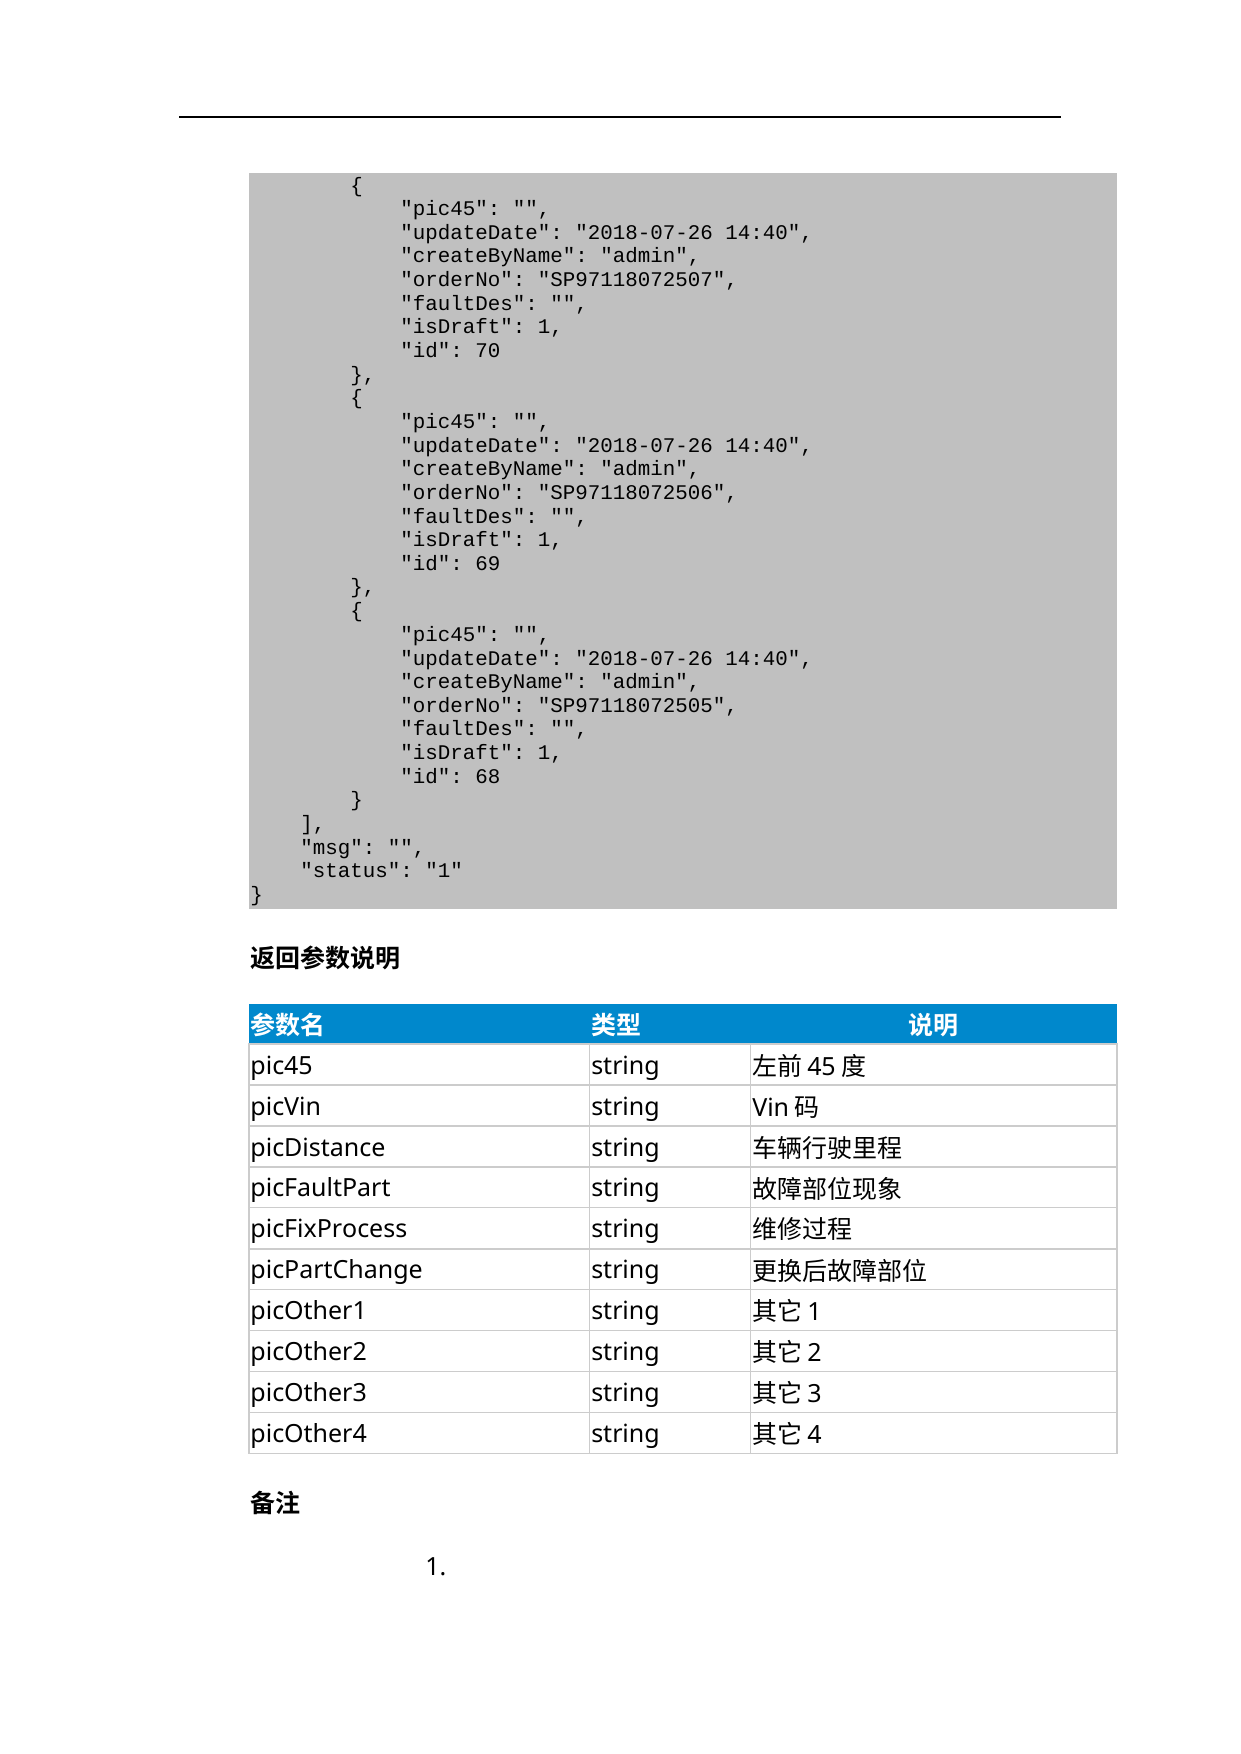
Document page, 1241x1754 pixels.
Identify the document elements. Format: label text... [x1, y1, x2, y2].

table_cell Vin码 [751, 1086, 1116, 1125]
table_cell 维修过程 [751, 1208, 1116, 1248]
table_cell picOther2 [250, 1331, 589, 1371]
table_cell picVin [250, 1086, 589, 1125]
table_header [249, 173, 1117, 909]
table_cell string [590, 1413, 750, 1452]
table_cell string [590, 1086, 750, 1125]
text 返回参数说明 [250, 938, 1053, 974]
text 备注 [250, 1483, 1053, 1519]
table_cell picDistance [250, 1127, 589, 1166]
table_cell picOther3 [250, 1372, 589, 1412]
table_cell picOther1 [250, 1290, 589, 1330]
table_cell string [590, 1372, 750, 1412]
table_cell string [590, 1168, 750, 1207]
table_cell picPartChange [250, 1250, 589, 1289]
table_cell 其它1 [751, 1290, 1116, 1330]
table_cell string [590, 1208, 750, 1248]
table_cell 其它4 [751, 1413, 1116, 1452]
table_cell 车辆行驶里程 [751, 1127, 1116, 1166]
table_cell string [590, 1331, 750, 1371]
table_cell string [590, 1127, 750, 1166]
table_cell 左前45度 [751, 1045, 1116, 1084]
table_header 类型 [589, 1004, 751, 1043]
table_cell 其它2 [751, 1331, 1116, 1371]
table_header 说明 [751, 1004, 1117, 1043]
table_cell pic45 [250, 1045, 589, 1084]
table_cell picFixProcess [250, 1208, 589, 1248]
table_cell 故障部位现象 [751, 1168, 1116, 1207]
table_cell picOther4 [250, 1413, 589, 1452]
table_cell string [590, 1045, 750, 1084]
table_header 参数名 [249, 1004, 589, 1043]
table_cell 更换后故障部位 [751, 1250, 1116, 1289]
table_cell string [590, 1250, 750, 1289]
table_cell picFaultPart [250, 1168, 589, 1207]
table_cell 其它3 [751, 1372, 1116, 1412]
table_cell string [590, 1290, 750, 1330]
